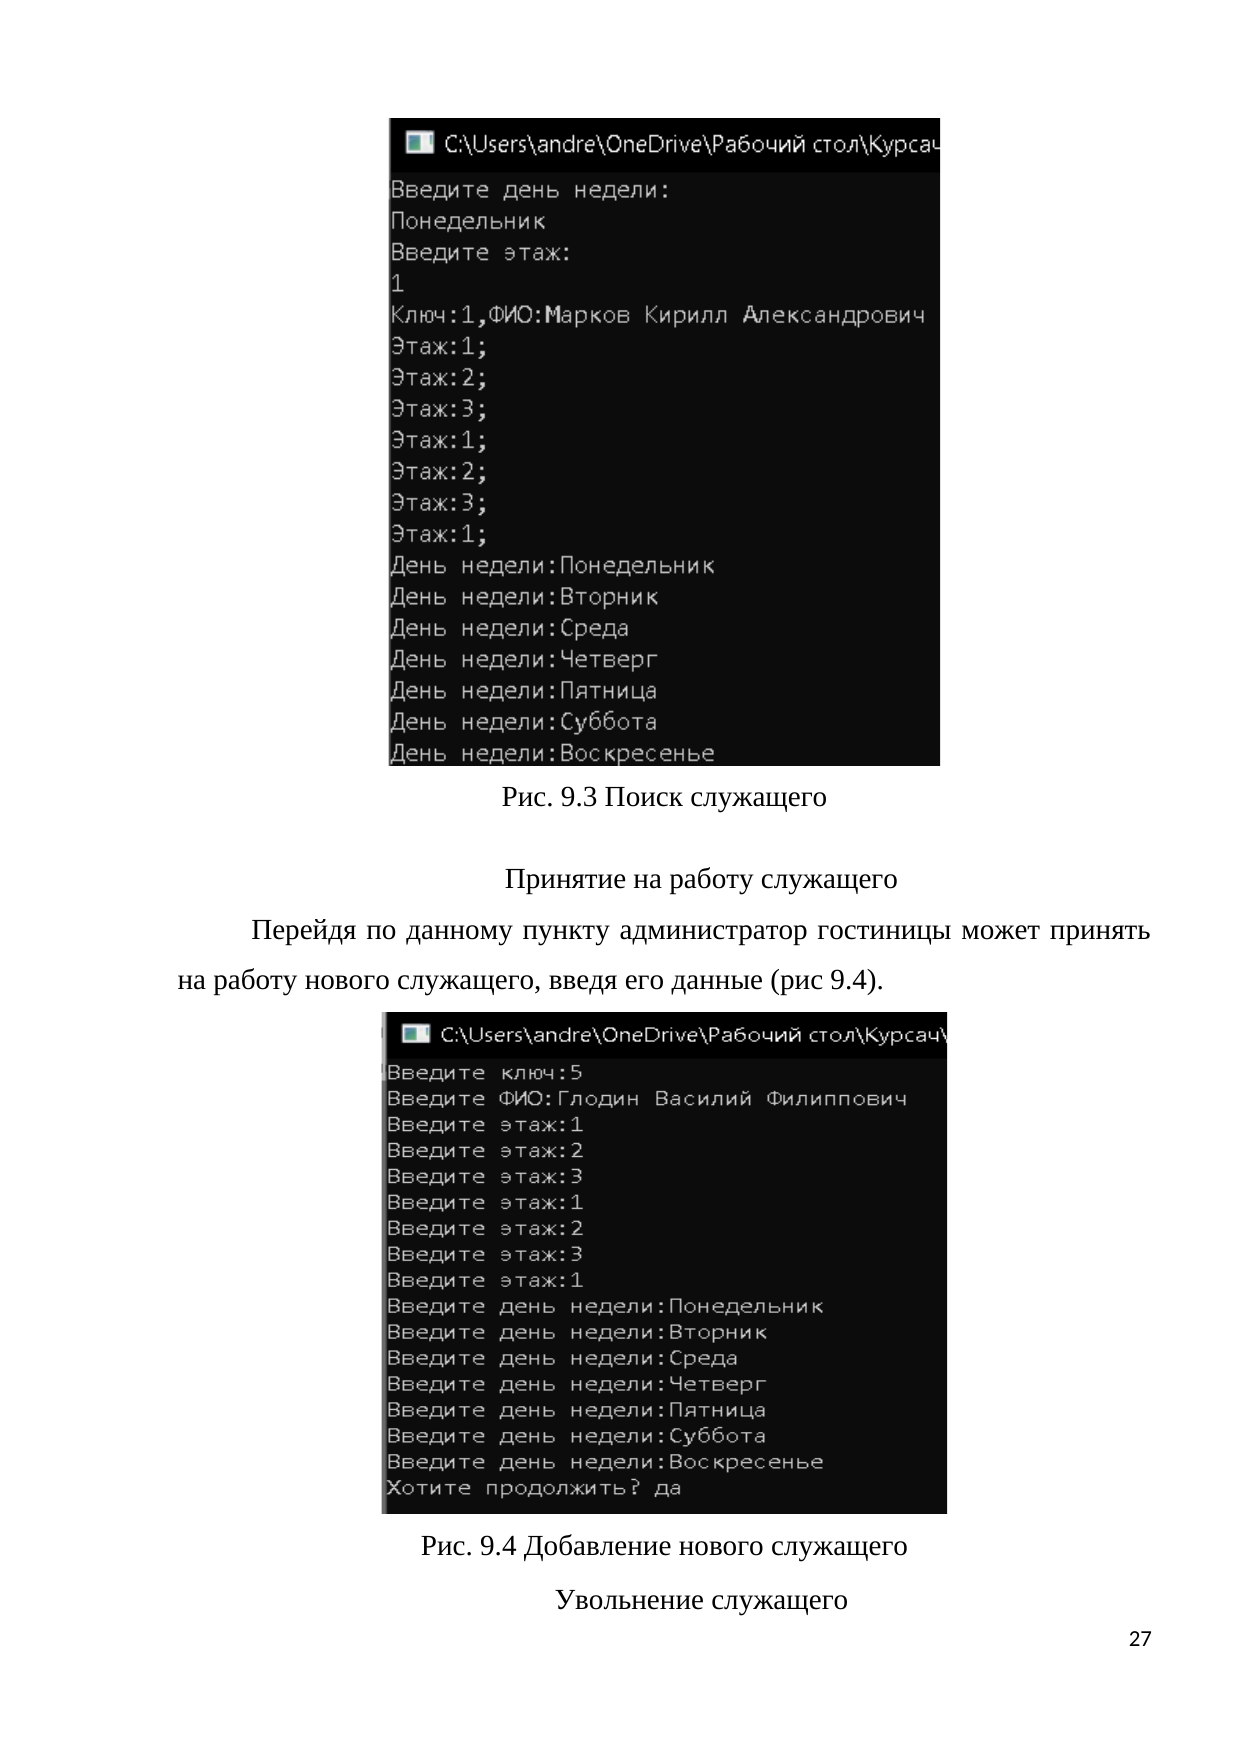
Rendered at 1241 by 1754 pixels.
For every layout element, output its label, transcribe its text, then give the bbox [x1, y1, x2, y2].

picture [388, 118, 941, 766]
picture [381, 1012, 948, 1514]
text Перейдя по данному пункту администратор гостиницы может принять на работу нового служащего, введя его данные (рис 9.4). [177, 912, 1152, 996]
text Рис. 9.3 Поиск служащего [177, 779, 1152, 813]
text Увольнение служащего [177, 1582, 1152, 1616]
text Принятие на работу служащего [177, 861, 1152, 895]
text Рис. 9.4 Добавление нового служащего [177, 1528, 1152, 1561]
